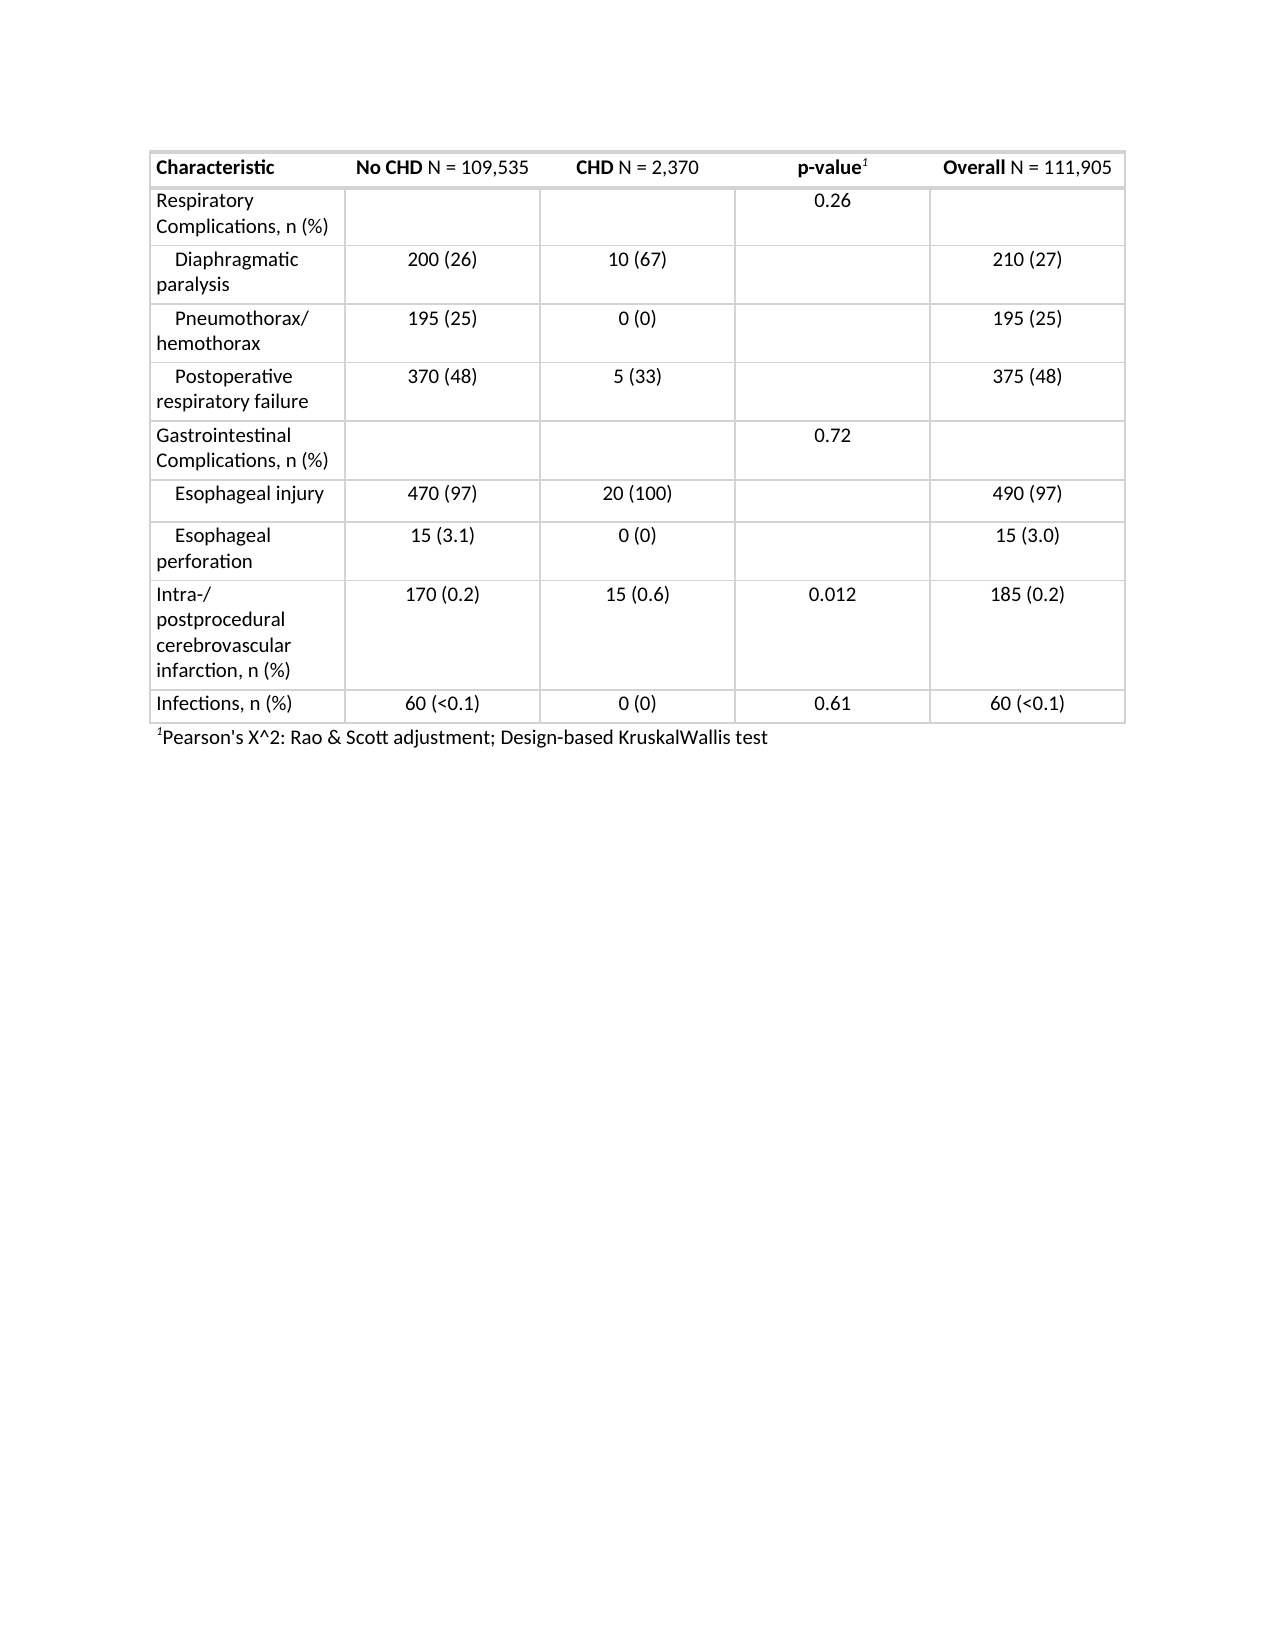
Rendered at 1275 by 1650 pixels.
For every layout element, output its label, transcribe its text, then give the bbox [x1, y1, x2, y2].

table_cell 0.72 [736, 422, 929, 479]
table_cell Intra-/postprocedural cerebrovascular infarction, n (%) [151, 581, 344, 689]
table_cell [736, 523, 929, 579]
table_cell 10 (67) [541, 246, 734, 303]
table_cell 60 (<0.1) [931, 691, 1124, 722]
table_cell 375 (48) [931, 363, 1124, 420]
table_cell 200 (26) [346, 246, 539, 303]
table_cell 0.012 [736, 581, 929, 689]
table_cell [931, 190, 1124, 244]
table_cell [736, 481, 929, 521]
table_cell [346, 422, 539, 479]
table_cell 490 (97) [931, 481, 1124, 521]
table_header Overall N = 111,905 [930, 154, 1124, 186]
table_cell Esophageal injury [151, 481, 344, 521]
table_cell [736, 246, 929, 303]
table_cell Pneumothorax/hemothorax [151, 305, 344, 362]
table_cell 1Pearson's X^2: Rao & Scott adjustment; Design-based KruskalWallis test [150, 724, 1125, 756]
table_cell 185 (0.2) [931, 581, 1124, 689]
table_cell 5 (33) [541, 363, 734, 420]
table_header p-value1 [735, 154, 930, 186]
table_cell 170 (0.2) [346, 581, 539, 689]
table_cell 195 (25) [931, 305, 1124, 362]
table_cell [541, 190, 734, 244]
table_cell 210 (27) [931, 246, 1124, 303]
table_cell 470 (97) [346, 481, 539, 521]
table_header Characteristic [151, 154, 345, 186]
table_cell 0.26 [736, 190, 929, 244]
table_cell [736, 305, 929, 362]
table_cell [346, 190, 539, 244]
table_cell 370 (48) [346, 363, 539, 420]
table_cell 195 (25) [346, 305, 539, 362]
table_cell Infections, n (%) [151, 691, 344, 722]
table_cell Respiratory Complications, n (%) [151, 190, 344, 244]
table_cell Diaphragmatic paralysis [151, 246, 344, 303]
table_cell [541, 422, 734, 479]
table_cell 15 (3.0) [931, 523, 1124, 579]
table_cell Postoperative respiratory failure [151, 363, 344, 420]
table_cell 0 (0) [541, 691, 734, 722]
table_cell 0 (0) [541, 305, 734, 362]
table_cell Esophageal perforation [151, 523, 344, 579]
table_cell 0 (0) [541, 523, 734, 579]
table_cell 20 (100) [541, 481, 734, 521]
table_header CHD N = 2,370 [540, 154, 735, 186]
table_cell [736, 363, 929, 420]
table_header No CHD N = 109,535 [345, 154, 540, 186]
table_cell 60 (<0.1) [346, 691, 539, 722]
table_cell Gastrointestinal Complications, n (%) [151, 422, 344, 479]
table_cell 15 (0.6) [541, 581, 734, 689]
table_cell 15 (3.1) [346, 523, 539, 579]
table_cell [931, 422, 1124, 479]
table_cell 0.61 [736, 691, 929, 722]
